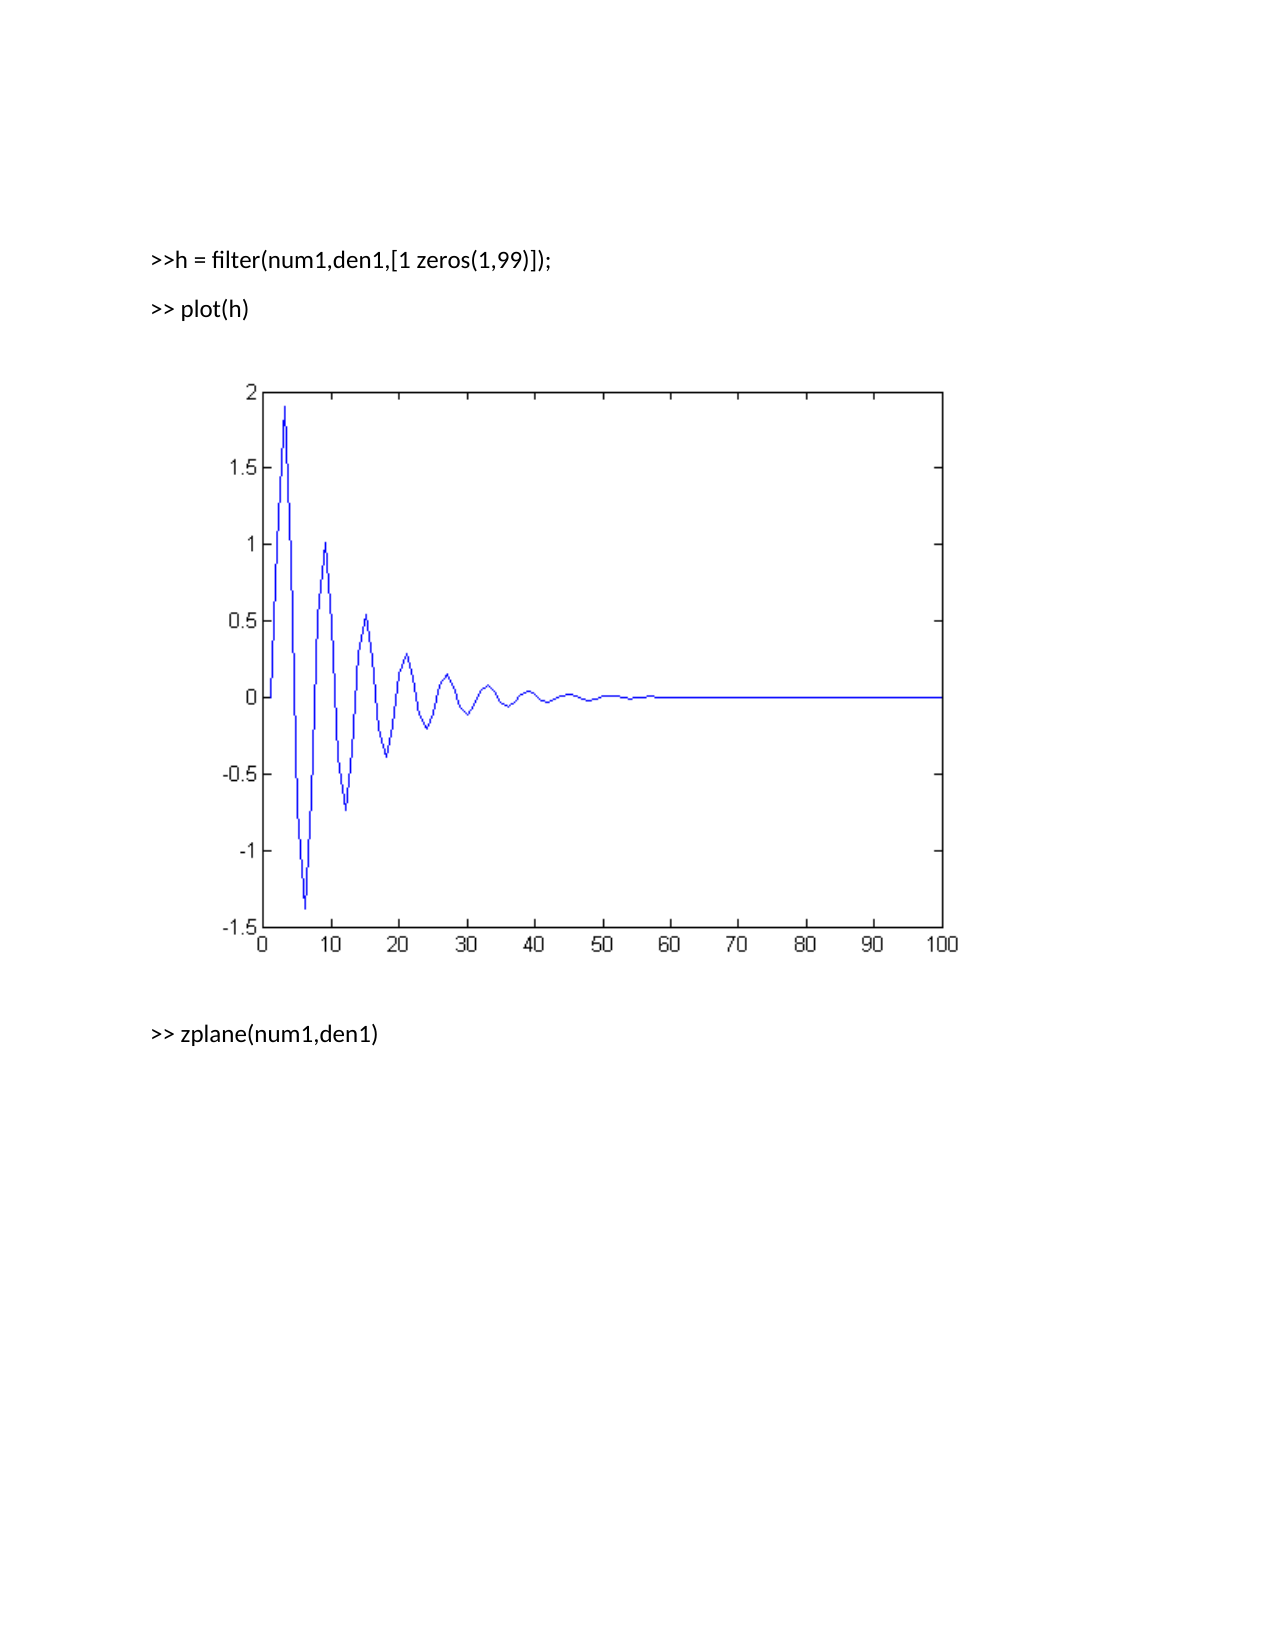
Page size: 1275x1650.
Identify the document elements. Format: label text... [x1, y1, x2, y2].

text >> plot(h) [150, 293, 1125, 324]
picture [150, 342, 1025, 999]
text >>h = filter(num1,den1,[1 zeros(1,99)]); [150, 244, 1125, 274]
text >> zplane(num1,den1) [150, 1018, 1125, 1048]
